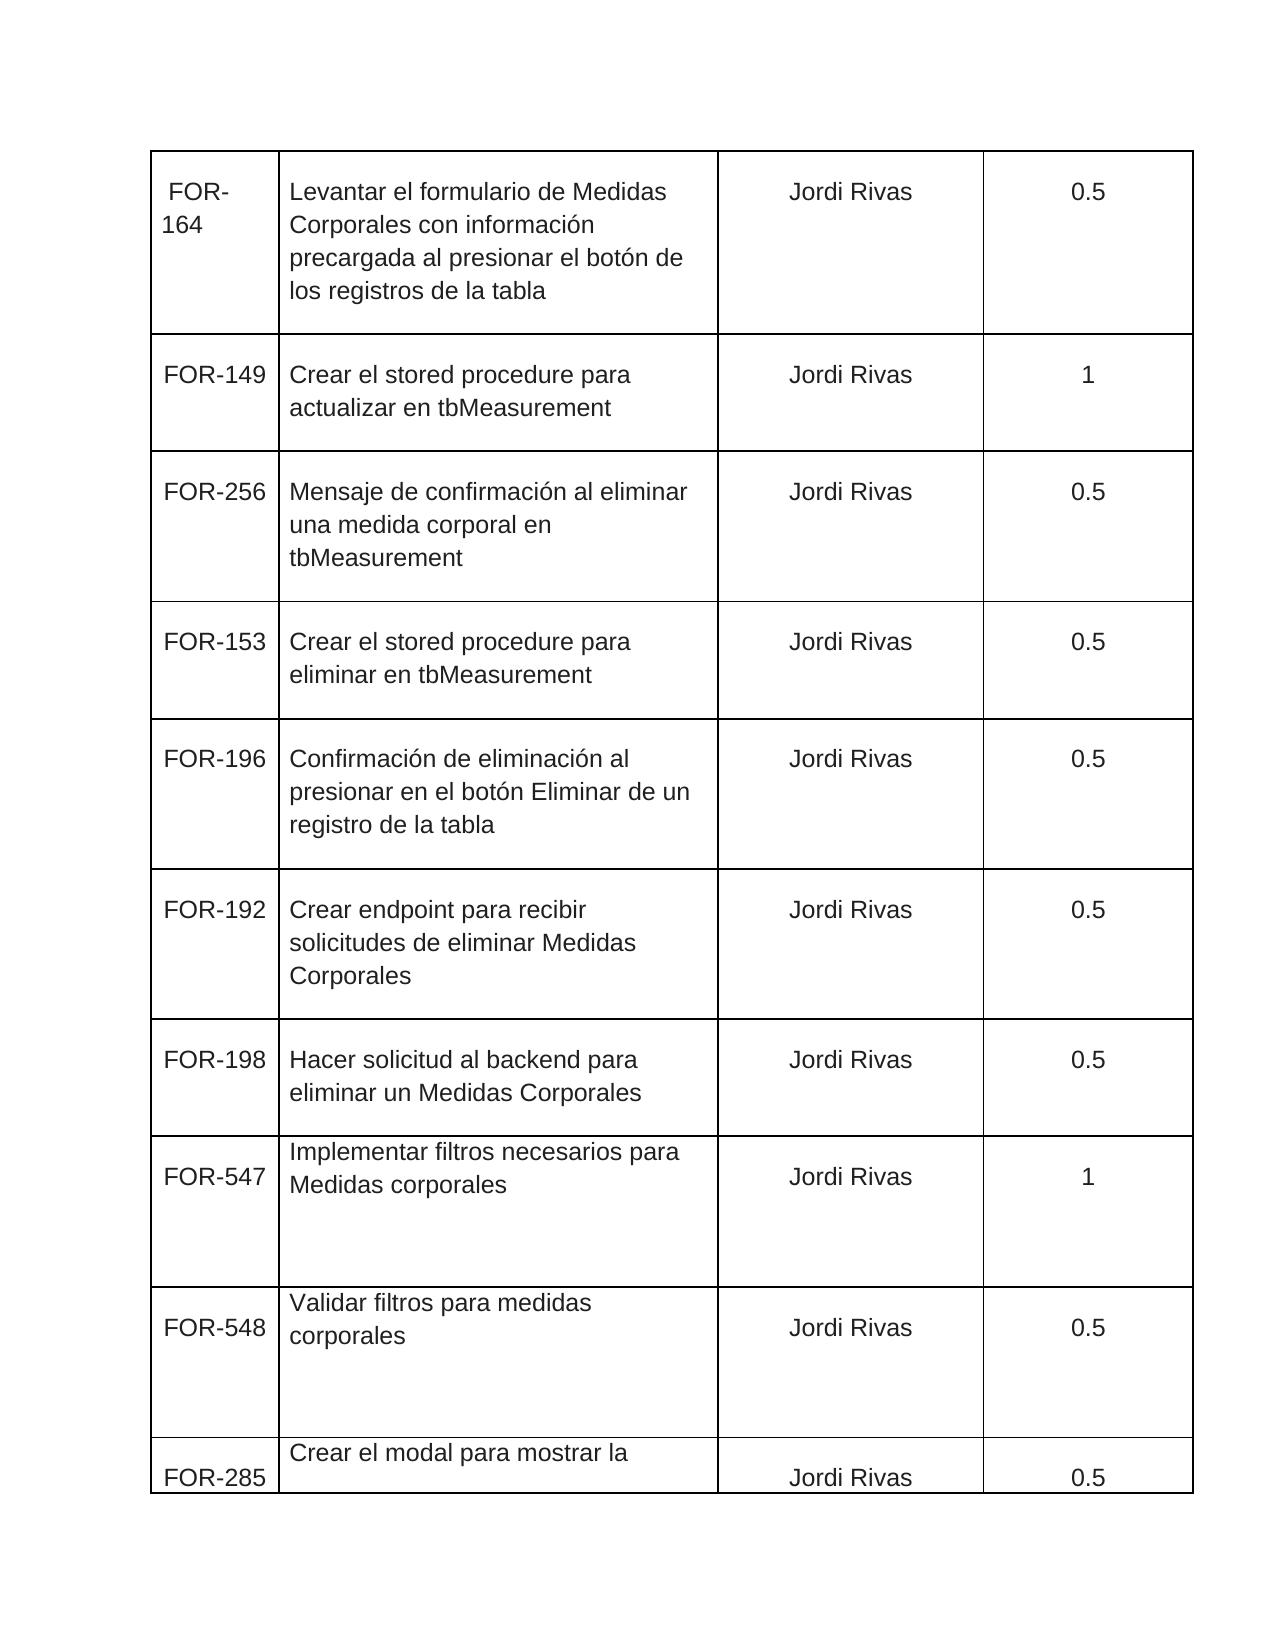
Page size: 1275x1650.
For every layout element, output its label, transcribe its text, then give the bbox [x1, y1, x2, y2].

table_cell 0.5 [984, 602, 1192, 718]
table_cell 1 [984, 335, 1192, 450]
table_cell Crear el stored procedure para eliminar en tbMeasurement [280, 602, 717, 718]
table_cell Jordi Rivas [719, 602, 983, 718]
table_cell FOR-192 [152, 870, 278, 1018]
table_cell FOR-548 [152, 1288, 278, 1437]
table_cell 0.5 [984, 1020, 1192, 1135]
table_cell Confirmación de eliminación al presionar en el botón Eliminar de un registro de la tabla [280, 720, 717, 868]
table_cell Jordi Rivas [719, 720, 983, 868]
table_cell 0.5 [984, 870, 1192, 1018]
table_cell 0.5 [984, 152, 1192, 333]
table_cell Crear endpoint para recibir solicitudes de eliminar Medidas Corporales [280, 870, 717, 1018]
table_cell 0.5 [984, 1288, 1192, 1437]
table_cell 0.5 [984, 452, 1192, 601]
table_cell Levantar el formulario de Medidas Corporales con información precargada al presionar el botón de los registros de la tabla [280, 152, 717, 333]
table_cell 0.5 [984, 1438, 1192, 1492]
table_cell Validar filtros para medidas corporales [280, 1288, 717, 1437]
table_cell FOR-164 [152, 152, 278, 333]
table_cell FOR-256 [152, 452, 278, 601]
table_cell FOR-285 [152, 1438, 278, 1492]
table_cell Jordi Rivas [719, 1137, 983, 1286]
table_cell 0.5 [984, 720, 1192, 868]
table_cell Jordi Rivas [719, 1288, 983, 1437]
table_cell Jordi Rivas [719, 870, 983, 1018]
table_cell 1 [984, 1137, 1192, 1286]
table_cell Jordi Rivas [719, 452, 983, 601]
table_cell FOR-153 [152, 602, 278, 718]
table_cell FOR-547 [152, 1137, 278, 1286]
table_cell FOR-149 [152, 335, 278, 450]
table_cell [280, 1438, 717, 1492]
table_cell Jordi Rivas [719, 1020, 983, 1135]
table_cell Mensaje de confirmación al eliminar una medida corporal en tbMeasurement [280, 452, 717, 601]
table_cell Jordi Rivas [719, 335, 983, 450]
table_cell FOR-196 [152, 720, 278, 868]
table_cell FOR-198 [152, 1020, 278, 1135]
table_cell Hacer solicitud al backend para eliminar un Medidas Corporales [280, 1020, 717, 1135]
table_cell Jordi Rivas [719, 1438, 983, 1492]
table_cell Jordi Rivas [719, 152, 983, 333]
table_cell Implementar filtros necesarios para Medidas corporales [280, 1137, 717, 1286]
table_cell Crear el stored procedure para actualizar en tbMeasurement [280, 335, 717, 450]
